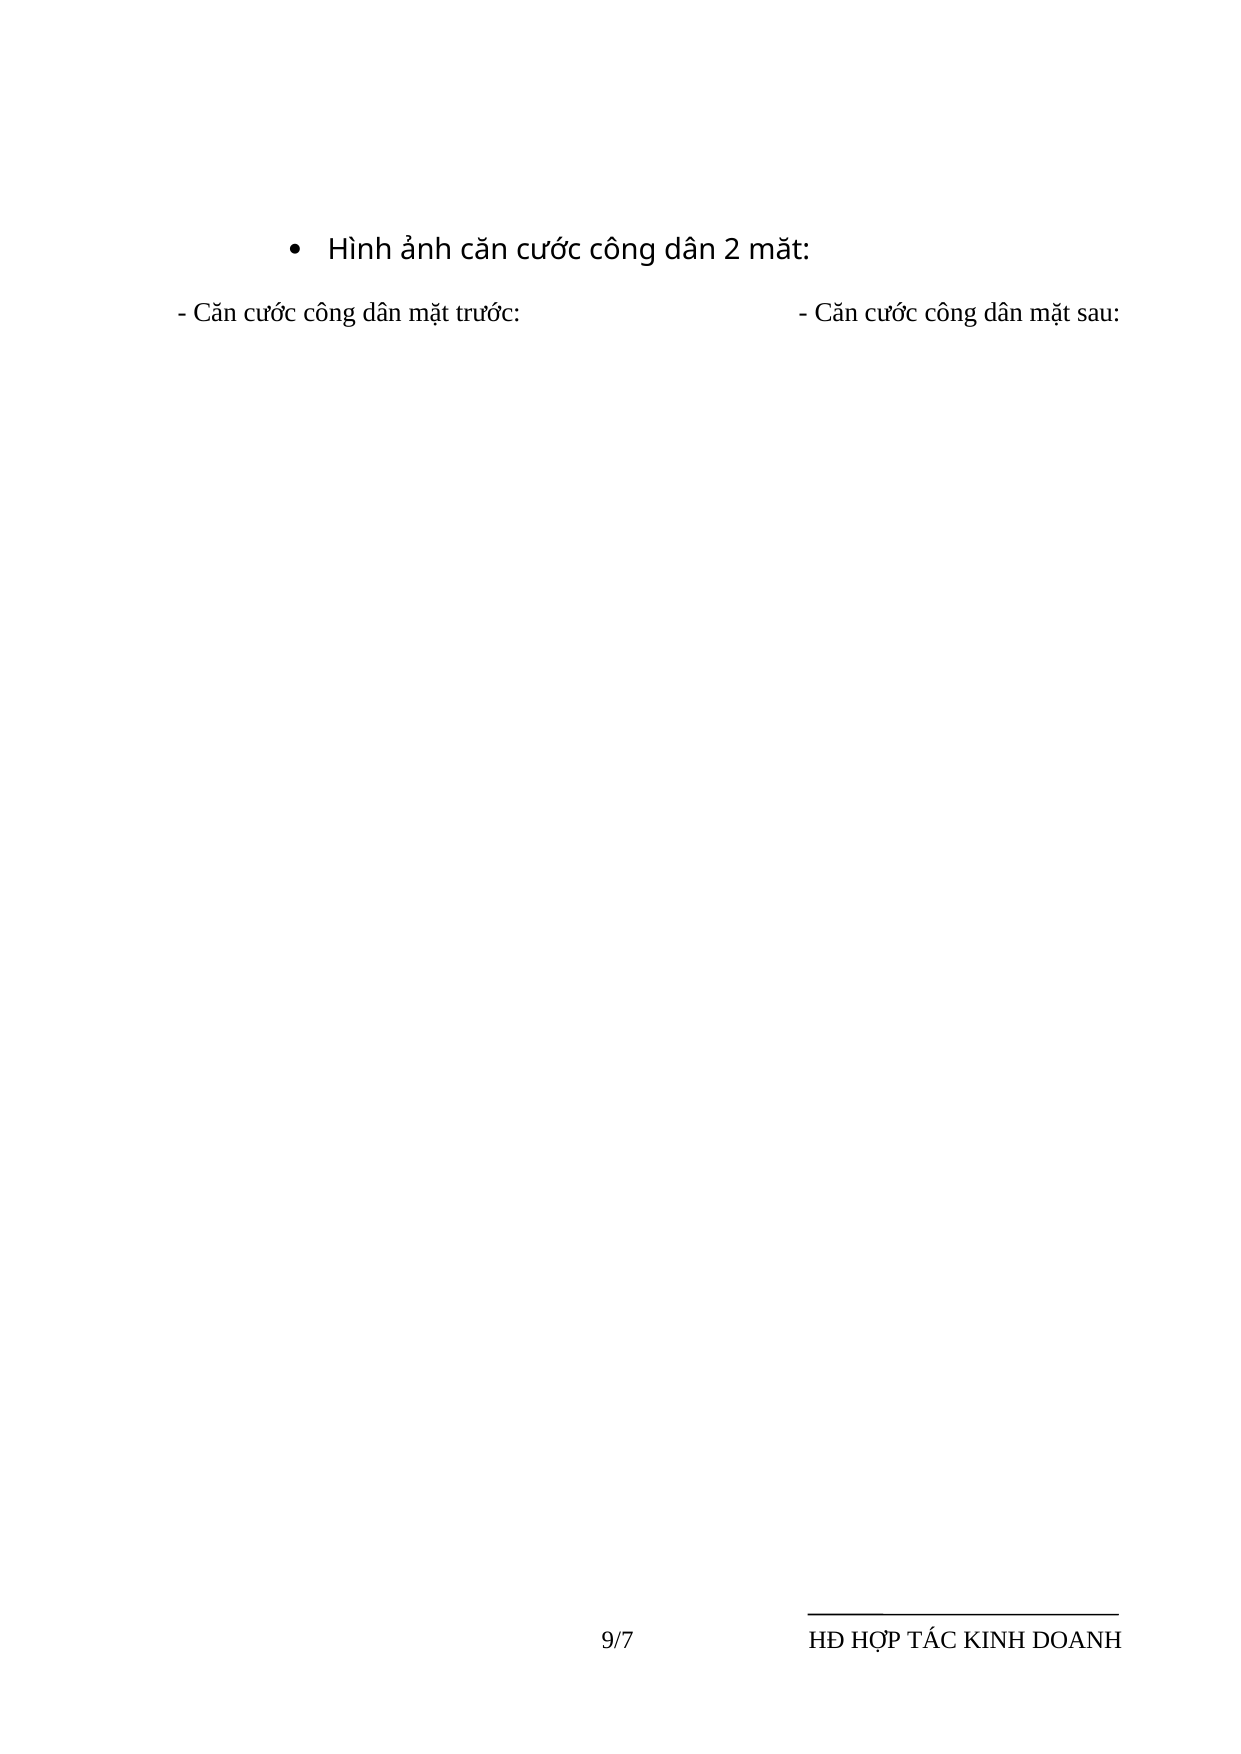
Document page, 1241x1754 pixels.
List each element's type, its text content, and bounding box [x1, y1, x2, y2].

text - Căn cước công dân mặt trước: - Căn cước công dân mặt sau: [177, 296, 1122, 328]
list Hình ảnh căn cước công dân 2 măt: [290, 228, 1122, 268]
